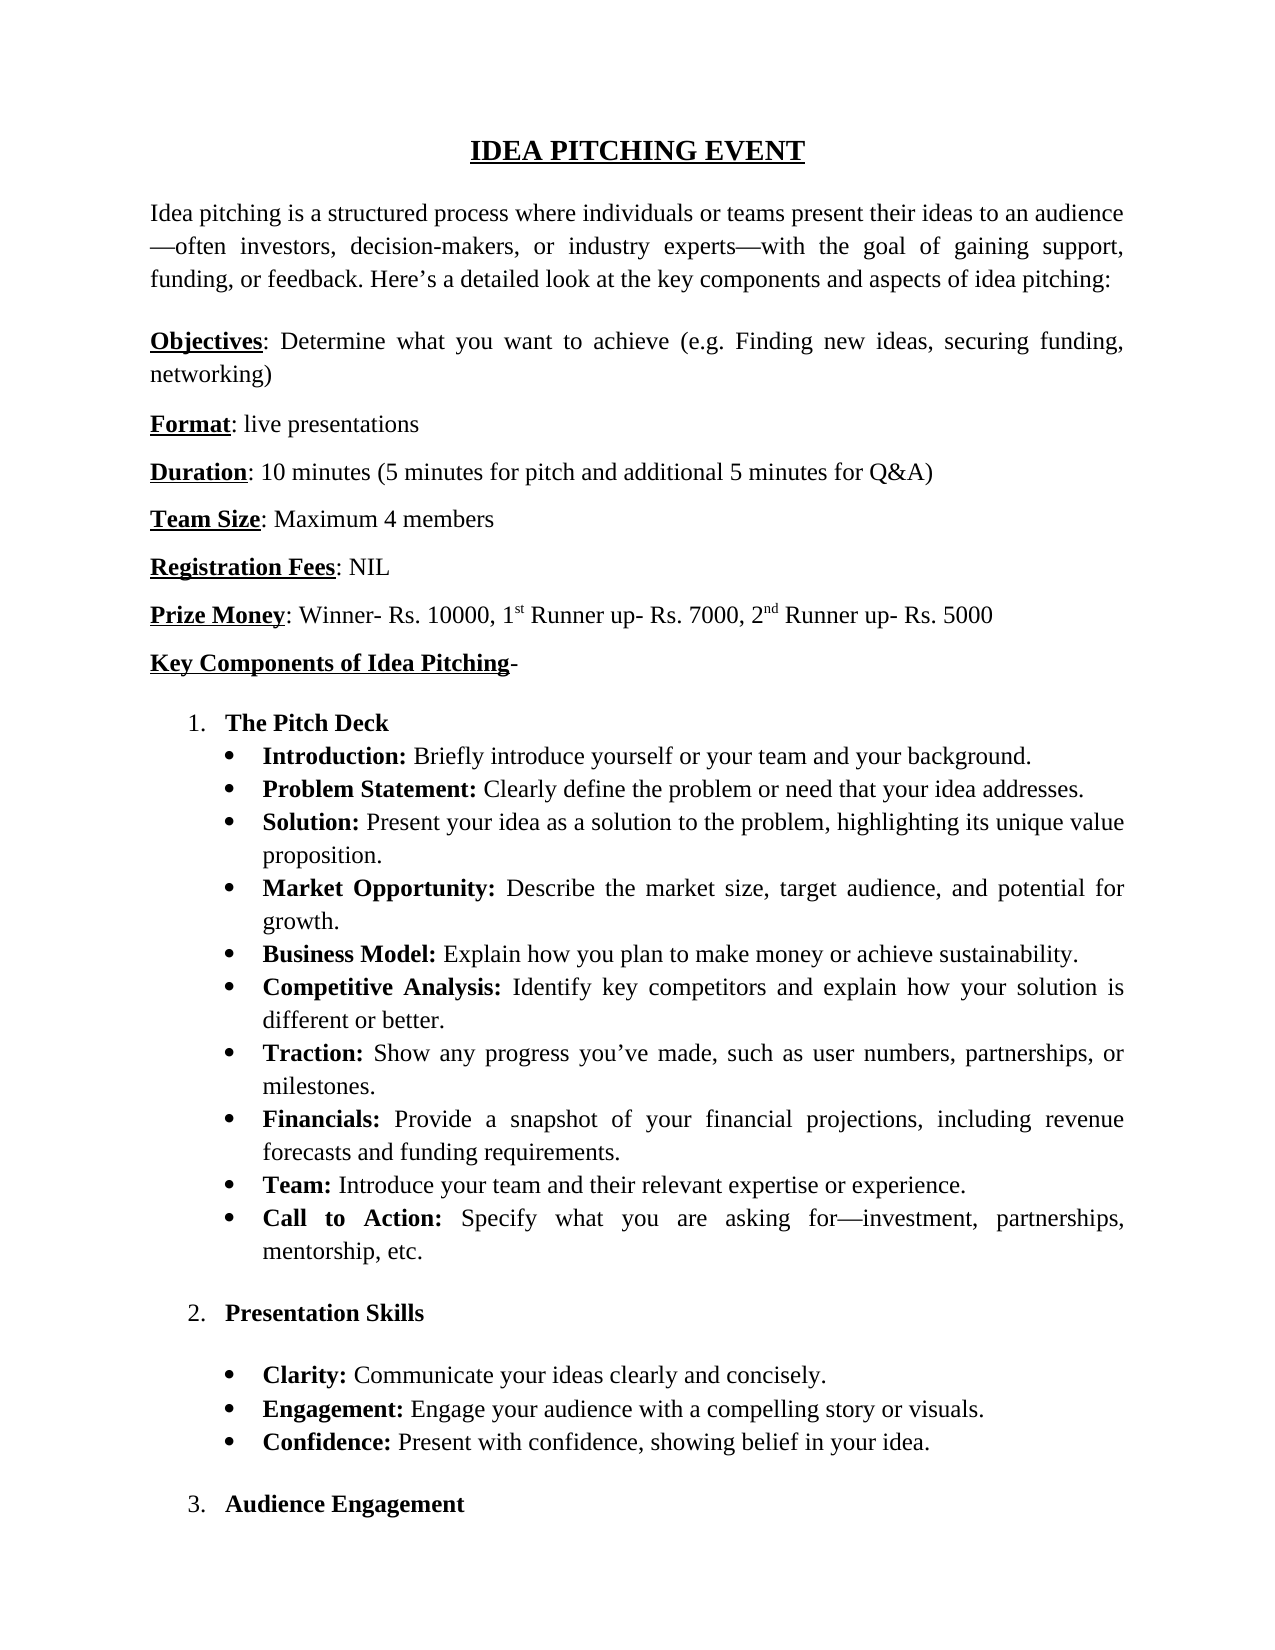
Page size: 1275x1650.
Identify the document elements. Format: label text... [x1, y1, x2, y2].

list Audience Engagement [187, 1489, 1125, 1518]
text Format: live presentations [150, 409, 1125, 438]
text Duration: 10 minutes (5 minutes for pitch and additional 5 minutes for Q&A) [150, 457, 1125, 486]
list The Pitch Deck [187, 708, 1125, 737]
text IDEA PITCHING EVENT [150, 133, 1125, 166]
text Idea pitching is a structured process where individuals or teams present their ideas to an audience—often investors, decision-makers, or industry experts—with the goal of gaining support, funding, or feedback. Here’s a detailed look at the key components and aspects of idea pitching: [150, 198, 1125, 293]
list Financials: Provide a snapshot of your financial projections, including revenue forecasts and funding requirements. [225, 1104, 1125, 1166]
list Call to Action: Specify what you are asking for—investment, partnerships, mentorship, etc. [225, 1203, 1125, 1265]
text Prize Money: Winner- Rs. 10000, 1st Runner up- Rs. 7000, 2nd Runner up- Rs. 5000 [150, 600, 1125, 629]
list Business Model: Explain how you plan to make money or achieve sustainability. [225, 939, 1125, 968]
list Introduction: Briefly introduce yourself or your team and your background. [225, 741, 1125, 770]
list Problem Statement: Clearly define the problem or need that your idea addresses. [225, 774, 1125, 803]
list Traction: Show any progress you’ve made, such as user numbers, partnerships, or milestones. [225, 1038, 1125, 1100]
list Engagement: Engage your audience with a compelling story or visuals. [225, 1394, 1125, 1422]
list Presentation Skills [187, 1298, 1125, 1327]
text Registration Fees: NIL [150, 552, 1125, 581]
text Key Components of Idea Pitching- [150, 648, 1125, 676]
list Solution: Present your idea as a solution to the problem, highlighting its unique value proposition. [225, 807, 1125, 869]
list Market Opportunity: Describe the market size, target audience, and potential for growth. [225, 873, 1125, 935]
text Objectives: Determine what you want to achieve (e.g. Finding new ideas, securing funding, networking) [150, 326, 1125, 388]
list Clarity: Communicate your ideas clearly and concisely. [225, 1361, 1125, 1389]
list Competitive Analysis: Identify key competitors and explain how your solution is different or better. [225, 972, 1125, 1034]
list Team: Introduce your team and their relevant expertise or experience. [225, 1170, 1125, 1199]
list Confidence: Present with confidence, showing belief in your idea. [225, 1427, 1125, 1455]
text Team Size: Maximum 4 members [150, 504, 1125, 533]
